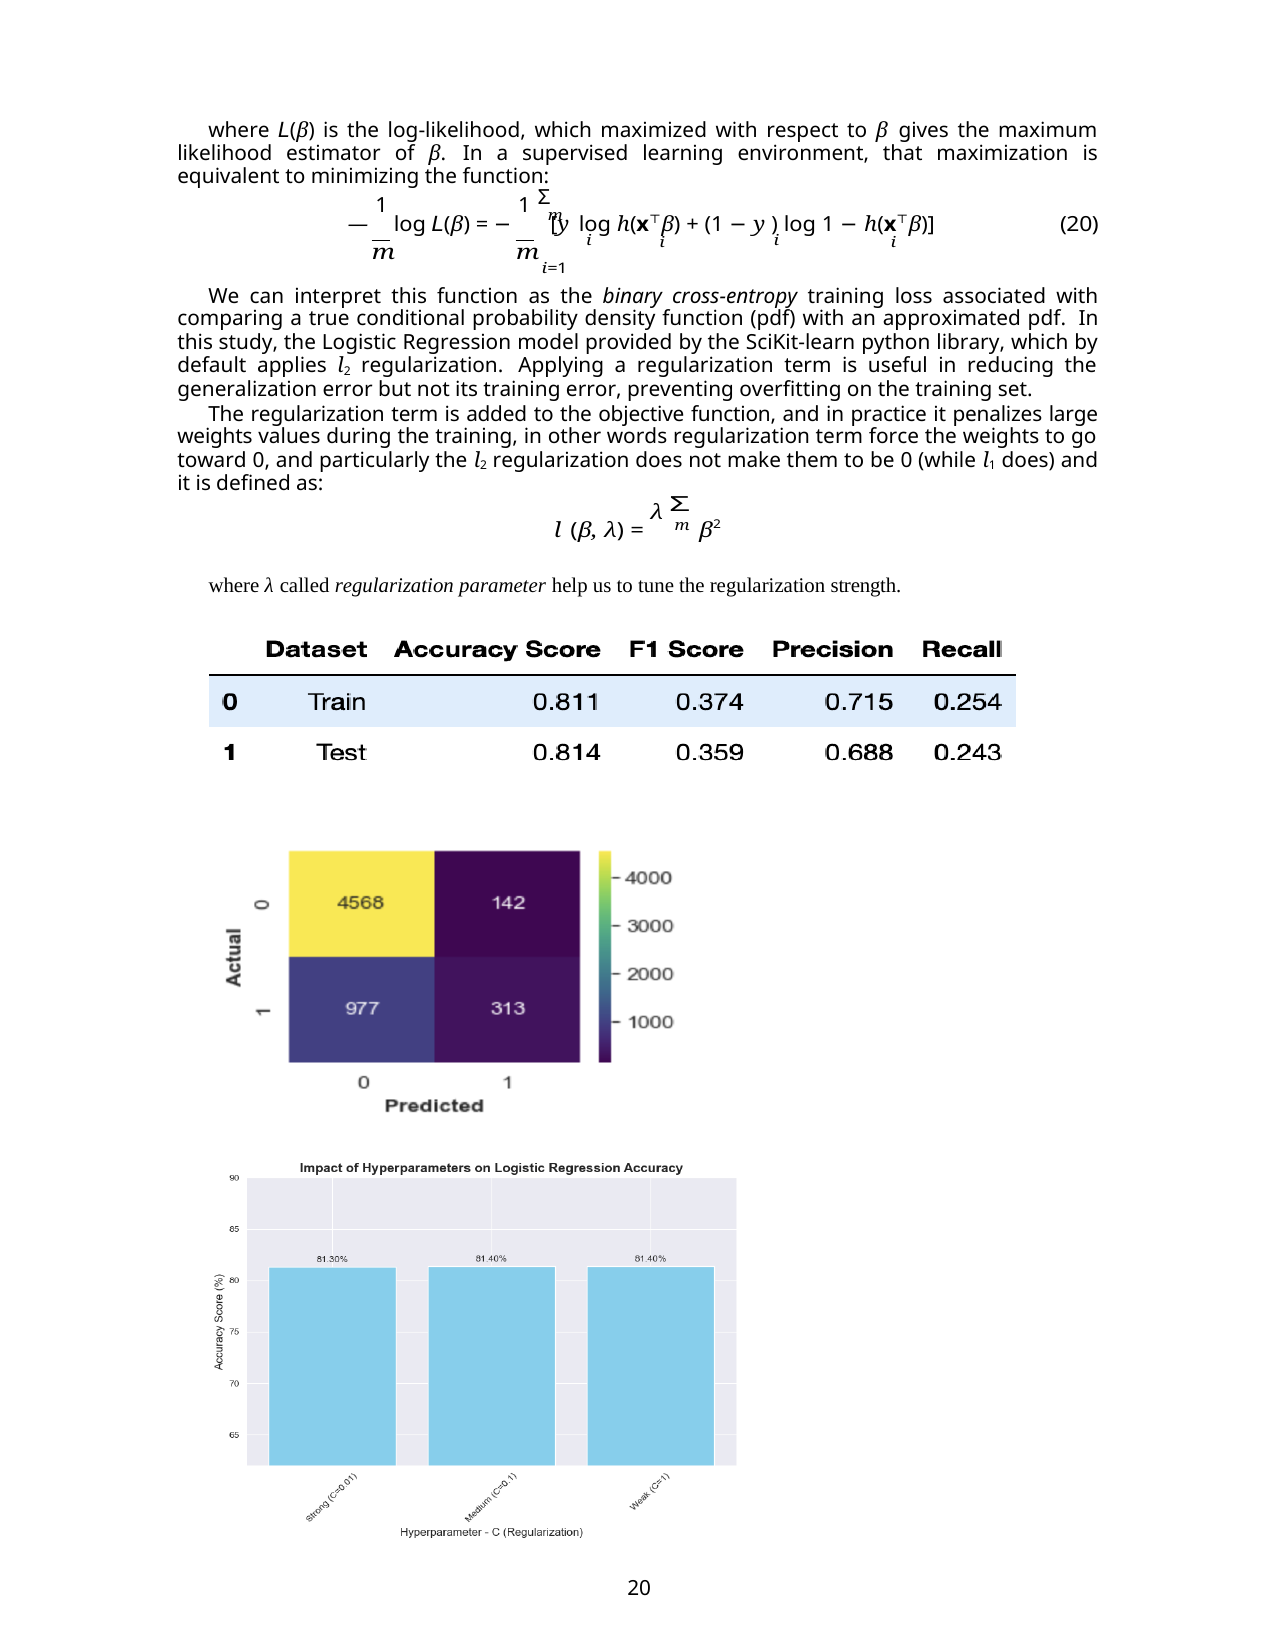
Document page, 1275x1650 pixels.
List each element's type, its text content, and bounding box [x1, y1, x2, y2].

text — 1 log L(β) = − 1 Σ[y log h(x⊤β) + (1 − y ) log 1 − h(x⊤β)] (20) [213, 203, 1233, 238]
text m m i i i i i=1 [372, 238, 897, 277]
text l (β, λ) = λ Σ β2 [167, 510, 721, 545]
picture [208, 839, 693, 1126]
picture [208, 1156, 743, 1544]
text The regularization term is added to the objective function, and in practice it penalizes large weights values during the training, in other words regularization term force the weights to go toward 0, and particularly the l2 regularization does not make them to be 0 (while l1 does) and it is defined as: [177, 402, 1098, 497]
text We can interpret this function as the binary cross-entropy training loss associated with comparing a true conditional probability density function (pdf) with an approximated pdf. In this study, the Logistic Regression model provided by the SciKit-learn python library, which by default applies l2 regularization. Applying a regularization term is useful in reducing the generalization error but not its training error, preventing overfitting on the training set. [177, 284, 1098, 402]
text where λ called regularization parameter help us to tune the regularization strength. [208, 573, 1233, 597]
picture [208, 627, 1041, 782]
text where L(β) is the log-likelihood, which maximized with respect to β gives the maximum likelihood estimator of β. In a supervised learning environment, that maximization is equivalent to minimizing the function: [177, 119, 1098, 190]
